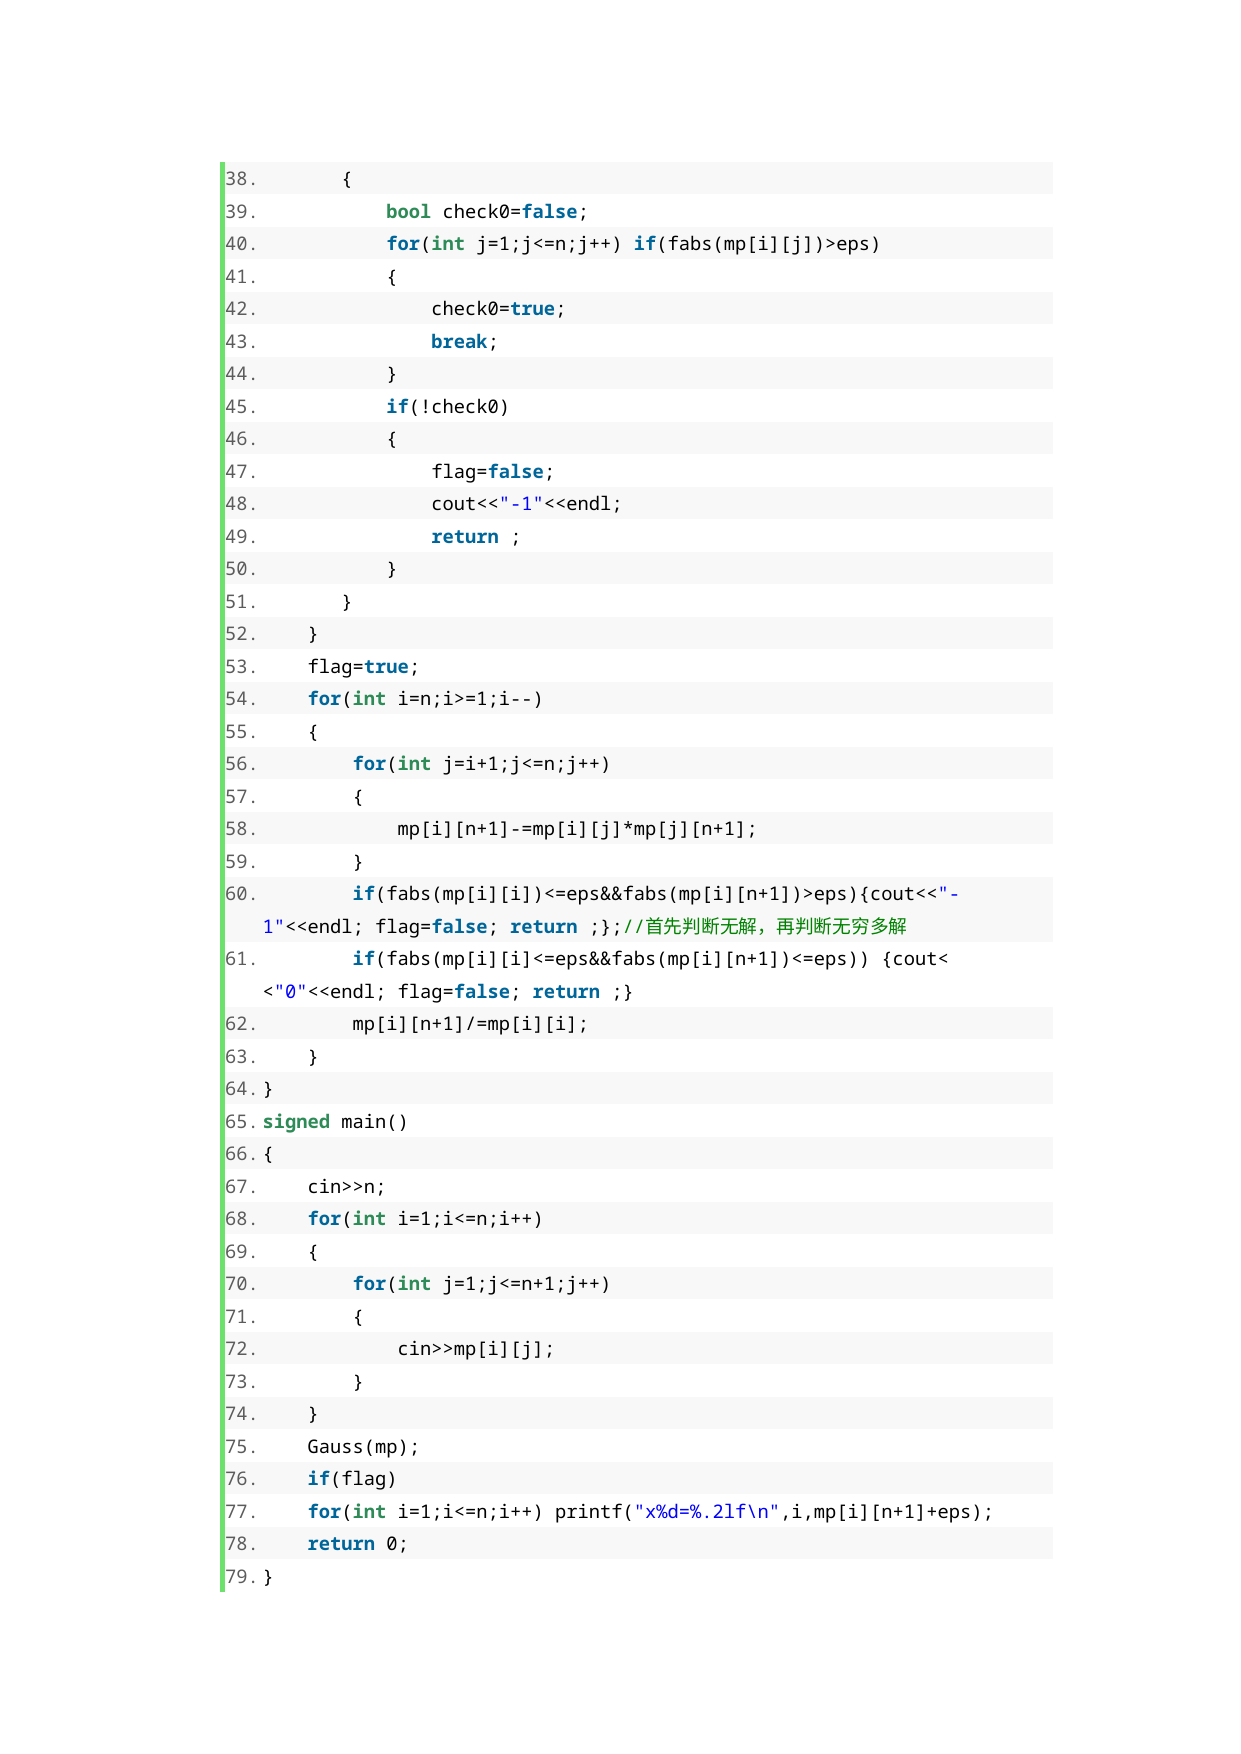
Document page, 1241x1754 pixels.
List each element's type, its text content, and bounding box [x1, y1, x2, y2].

list { [225, 1234, 1053, 1267]
list for(int j=1;j<=n+1;j++) [225, 1267, 1053, 1299]
list for(int j=i+1;j<=n;j++) [225, 747, 1053, 779]
list if(fabs(mp[i][i])<=eps&&fabs(mp[i][n+1])>eps){cout<<"-1"<<endl; flag=false; return ;};//首先判断无解，再判断无穷多解 [225, 877, 1053, 942]
list for(int i=1;i<=n;i++) printf("x%d=%.2lf\n",i,mp[i][n+1]+eps); [225, 1494, 1053, 1527]
list } [225, 1072, 1053, 1104]
list } [225, 584, 1053, 617]
list mp[i][n+1]/=mp[i][i]; [225, 1007, 1053, 1039]
list } [225, 1364, 1053, 1397]
list { [225, 259, 1053, 292]
list } [225, 552, 1053, 584]
list } [225, 1039, 1053, 1072]
list return ; [225, 519, 1053, 552]
list if(flag) [225, 1462, 1053, 1494]
list Gauss(mp); [225, 1429, 1053, 1462]
list } [225, 357, 1053, 389]
list check0=true; [225, 292, 1053, 324]
list { [225, 1299, 1053, 1332]
list return 0; [225, 1527, 1053, 1559]
list } [225, 617, 1053, 649]
list flag=false; [225, 454, 1053, 487]
list } [225, 1397, 1053, 1429]
list { [225, 1137, 1053, 1169]
list { [225, 162, 1053, 194]
list } [225, 844, 1053, 877]
list { [225, 422, 1053, 454]
list cin>>mp[i][j]; [225, 1332, 1053, 1364]
list cin>>n; [225, 1169, 1053, 1202]
list for(int j=1;j<=n;j++) if(fabs(mp[i][j])>eps) [225, 227, 1053, 259]
list for(int i=1;i<=n;i++) [225, 1202, 1053, 1234]
list if(!check0) [225, 389, 1053, 422]
list } [225, 1559, 1053, 1592]
list if(fabs(mp[i][i]<=eps&&fabs(mp[i][n+1])<=eps)) {cout<<"0"<<endl; flag=false; return ;} [225, 942, 1053, 1007]
list cout<<"-1"<<endl; [225, 487, 1053, 519]
list { [225, 779, 1053, 812]
list flag=true; [225, 649, 1053, 682]
list { [225, 714, 1053, 747]
list for(int i=n;i>=1;i--) [225, 682, 1053, 714]
list bool check0=false; [225, 194, 1053, 227]
list mp[i][n+1]-=mp[i][j]*mp[j][n+1]; [225, 812, 1053, 844]
list signed main() [225, 1104, 1053, 1137]
list break; [225, 324, 1053, 357]
